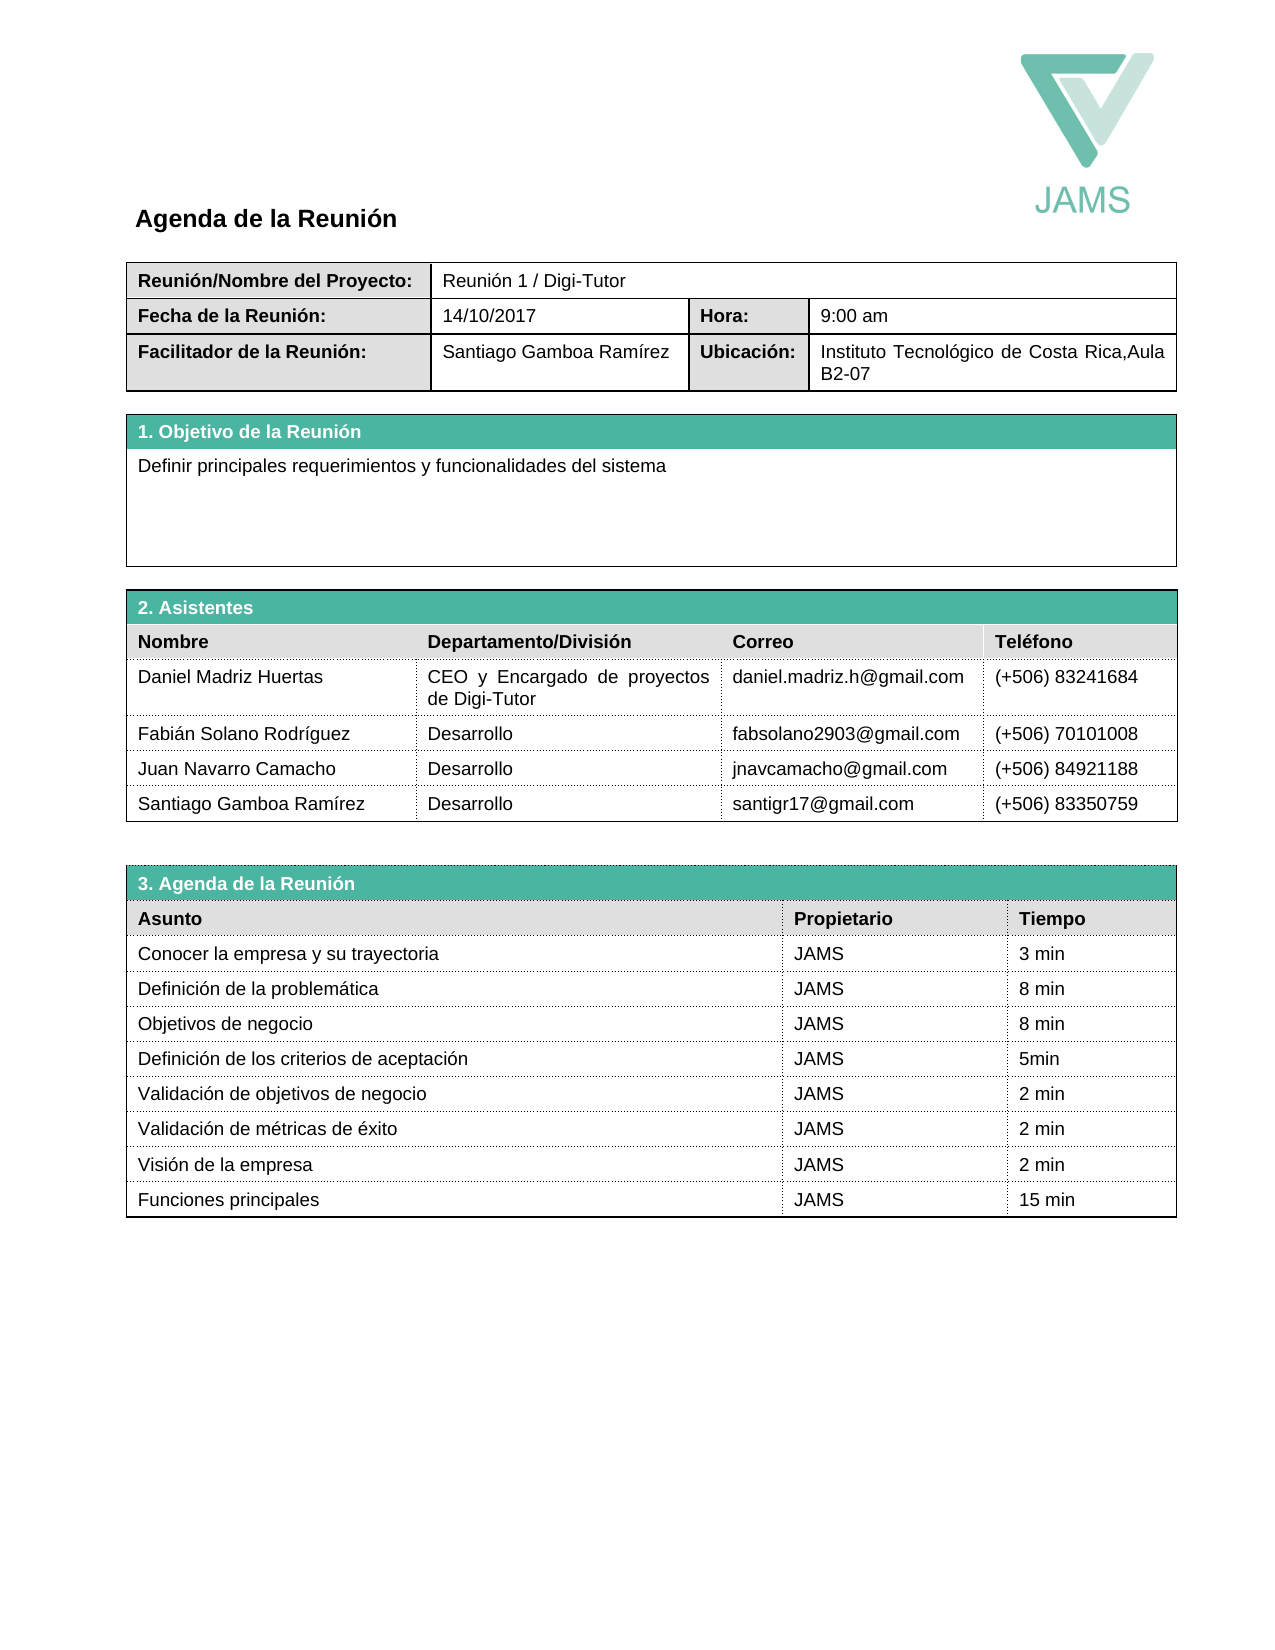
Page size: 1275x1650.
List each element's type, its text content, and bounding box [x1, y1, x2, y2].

table_cell Tiempo [1008, 900, 1176, 935]
table_cell Desarrollo [416, 750, 721, 785]
table_cell Santiago Gamboa Ramírez [127, 785, 416, 821]
table_cell 14/10/2017 [432, 299, 688, 333]
table_cell 5min [1008, 1041, 1176, 1076]
table_cell Propietario [783, 900, 1008, 935]
table_cell Departamento/División [416, 625, 721, 658]
table_cell Conocer la empresa y su trayectoria [127, 935, 783, 971]
table_cell Facilitador de la Reunión: [127, 335, 430, 390]
table_header Reunión 1 / Digi-Tutor [432, 263, 1176, 297]
table_cell Instituto Tecnológico de Costa Rica,Aula B2-07 [810, 335, 1176, 390]
table_cell jnavcamacho@gmail.com [721, 750, 983, 785]
table_cell Desarrollo [416, 715, 721, 750]
table_cell CEO y Encargado de proyectos de Digi-Tutor [416, 659, 721, 715]
table_cell Asunto [127, 900, 783, 935]
table_cell daniel.madriz.h@gmail.com [721, 659, 983, 715]
table_cell (+506) 83241684 [984, 659, 1177, 715]
table_cell Nombre [127, 625, 416, 658]
table_cell Daniel Madriz Huertas [127, 659, 416, 715]
table_cell 8 min [1008, 971, 1176, 1006]
table_cell (+506) 84921188 [984, 750, 1177, 785]
table_cell Correo [721, 625, 983, 658]
text Agenda de la Reunión [135, 204, 1140, 233]
picture [1021, 53, 1154, 213]
table_cell 9:00 am [810, 299, 1176, 333]
table_cell Santiago Gamboa Ramírez [432, 335, 688, 390]
table_cell JAMS [783, 1111, 1008, 1146]
table_cell Teléfono [984, 625, 1177, 658]
table_cell 8 min [1008, 1006, 1176, 1041]
table_cell Funciones principales [127, 1181, 783, 1216]
table_cell JAMS [783, 971, 1008, 1006]
table_cell fabsolano2903@gmail.com [721, 715, 983, 750]
table_cell Objetivos de negocio [127, 1006, 783, 1041]
table_header 3. Agenda de la Reunión [127, 865, 1176, 900]
table_cell (+506) 83350759 [984, 785, 1177, 821]
table_cell 3 min [1008, 935, 1176, 971]
table_cell JAMS [783, 1041, 1008, 1076]
table_cell Validación de métricas de éxito [127, 1111, 783, 1146]
table_cell JAMS [783, 1181, 1008, 1216]
table_header Reunión/Nombre del Proyecto: [127, 263, 431, 297]
table_cell Fabián Solano Rodríguez [127, 715, 416, 750]
table_cell 2 min [1008, 1076, 1176, 1111]
table_cell Visión de la empresa [127, 1146, 783, 1181]
table_cell 2 min [1008, 1111, 1176, 1146]
table_cell Validación de objetivos de negocio [127, 1076, 783, 1111]
table_cell santigr17@gmail.com [721, 785, 983, 821]
table_header 2. Asistentes [127, 591, 1177, 624]
table_cell JAMS [783, 1006, 1008, 1041]
table_cell Desarrollo [416, 785, 721, 821]
table_cell JAMS [783, 1146, 1008, 1181]
table_cell JAMS [783, 935, 1008, 971]
table_header 1. Objetivo de la Reunión [127, 415, 1176, 449]
table_cell Definición de la problemática [127, 971, 783, 1006]
table_cell 2 min [1008, 1146, 1176, 1181]
table_cell Hora: [690, 299, 808, 333]
table_cell 15 min [1008, 1181, 1176, 1216]
table_cell Juan Navarro Camacho [127, 750, 416, 785]
table_cell (+506) 70101008 [984, 715, 1177, 750]
table_cell Fecha de la Reunión: [127, 299, 430, 333]
table_cell JAMS [783, 1076, 1008, 1111]
table_cell Ubicación: [690, 335, 808, 390]
table_cell Definición de los criterios de aceptación [127, 1041, 783, 1076]
table_cell Definir principales requerimientos y funcionalidades del sistema [127, 449, 1176, 566]
